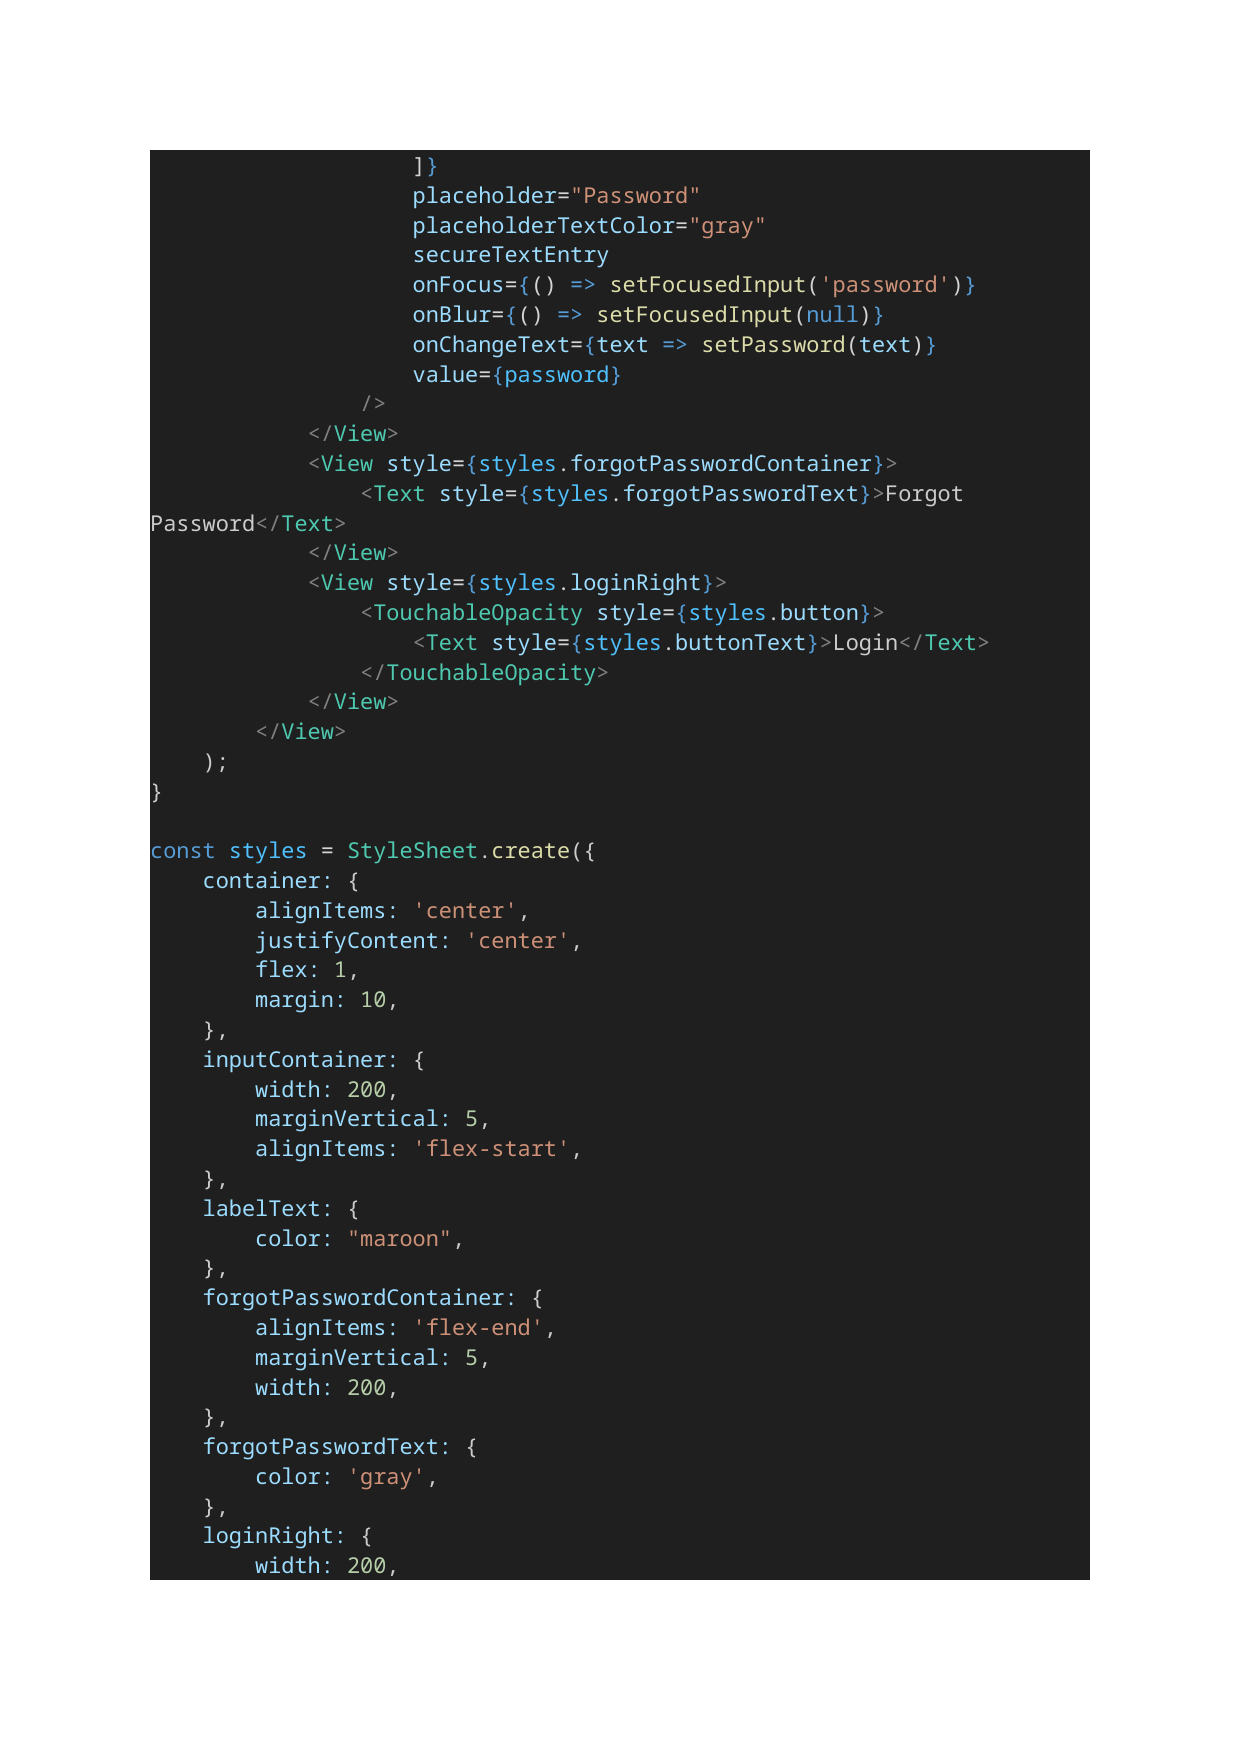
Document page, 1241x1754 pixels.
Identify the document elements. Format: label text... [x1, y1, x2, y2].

text alignItems: 'flex-end', [150, 1312, 1090, 1342]
text container: { [150, 865, 1090, 895]
text inputContainer: { [150, 1044, 1090, 1073]
text placeholderTextColor="gray" [150, 209, 1090, 239]
text onFocus={() => setFocusedInput('password')} [150, 269, 1090, 299]
text </TouchableOpacity> [150, 656, 1090, 686]
text alignItems: 'flex-start', [150, 1133, 1090, 1163]
text width: 200, [150, 1550, 1090, 1580]
text labelText: { [150, 1193, 1090, 1222]
text </View> [150, 418, 1090, 448]
text }, [150, 1401, 1090, 1431]
text ); [150, 746, 1090, 776]
text width: 200, [150, 1371, 1090, 1401]
text <TouchableOpacity style={styles.button}> [150, 597, 1090, 627]
text ]} [150, 150, 1090, 180]
text <View style={styles.forgotPasswordContainer}> [150, 448, 1090, 478]
text loginRight: { [150, 1520, 1090, 1550]
text onChangeText={text => setPassword(text)} [150, 329, 1090, 358]
text color: 'gray', [150, 1461, 1090, 1491]
text <Text style={styles.forgotPasswordText}>Forgot Password</Text> [150, 478, 1090, 537]
text }, [150, 1163, 1090, 1193]
text width: 200, [150, 1073, 1090, 1103]
text flex: 1, [150, 954, 1090, 984]
text const styles = StyleSheet.create({ [150, 835, 1090, 865]
text margin: 10, [150, 984, 1090, 1014]
text marginVertical: 5, [150, 1342, 1090, 1371]
text <View style={styles.loginRight}> [150, 567, 1090, 597]
text secureTextEntry [150, 239, 1090, 269]
text }, [150, 1252, 1090, 1282]
text }, [150, 1014, 1090, 1044]
text forgotPasswordContainer: { [150, 1282, 1090, 1312]
text </View> [150, 537, 1090, 567]
text alignItems: 'center', [150, 895, 1090, 924]
text <Text style={styles.buttonText}>Login</Text> [150, 627, 1090, 656]
text } [150, 776, 1090, 805]
text </View> [150, 686, 1090, 716]
text justifyContent: 'center', [150, 924, 1090, 954]
text forgotPasswordText: { [150, 1431, 1090, 1461]
text /> [150, 388, 1090, 418]
text color: "maroon", [150, 1222, 1090, 1252]
text marginVertical: 5, [150, 1103, 1090, 1133]
text </View> [150, 716, 1090, 746]
text onBlur={() => setFocusedInput(null)} [150, 299, 1090, 329]
text placeholder="Password" [150, 180, 1090, 209]
text value={password} [150, 358, 1090, 388]
text }, [150, 1491, 1090, 1520]
